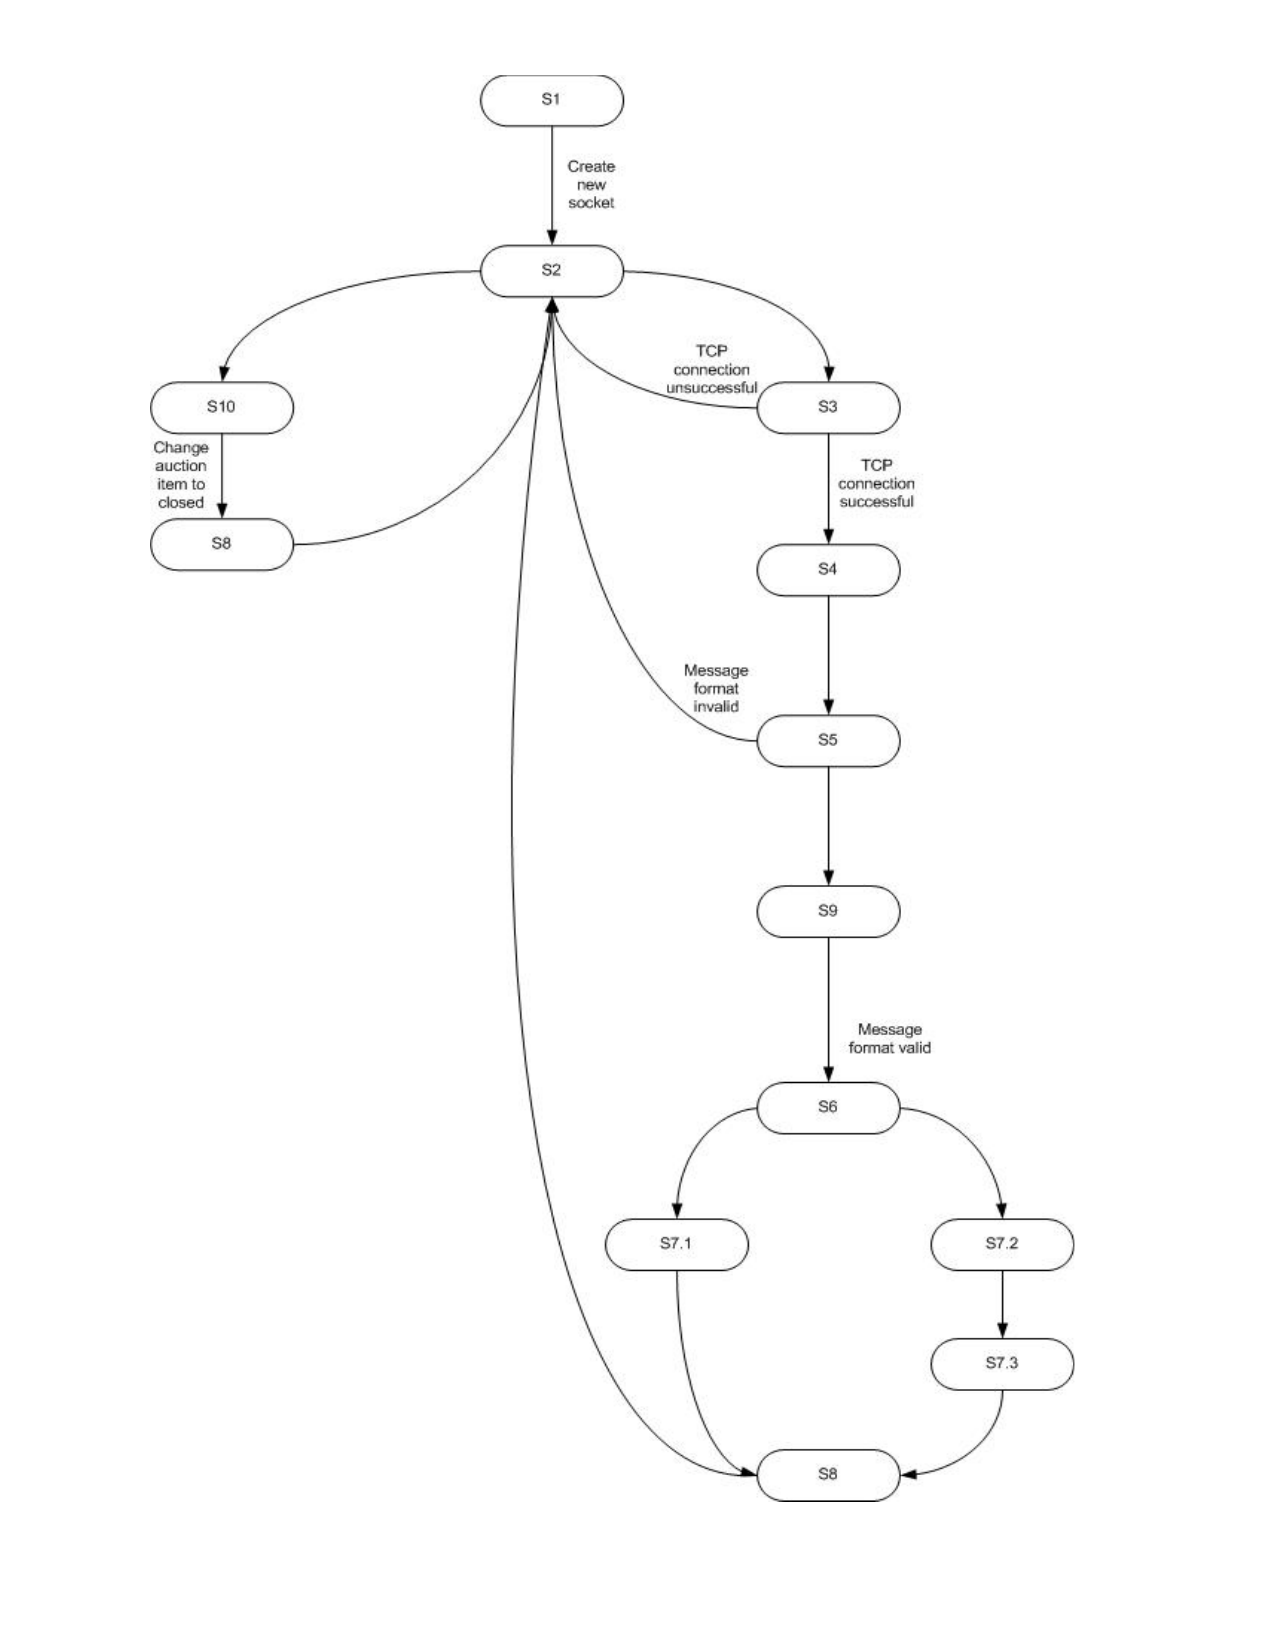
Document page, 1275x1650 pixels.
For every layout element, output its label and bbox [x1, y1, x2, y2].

picture [150, 75, 1075, 1502]
